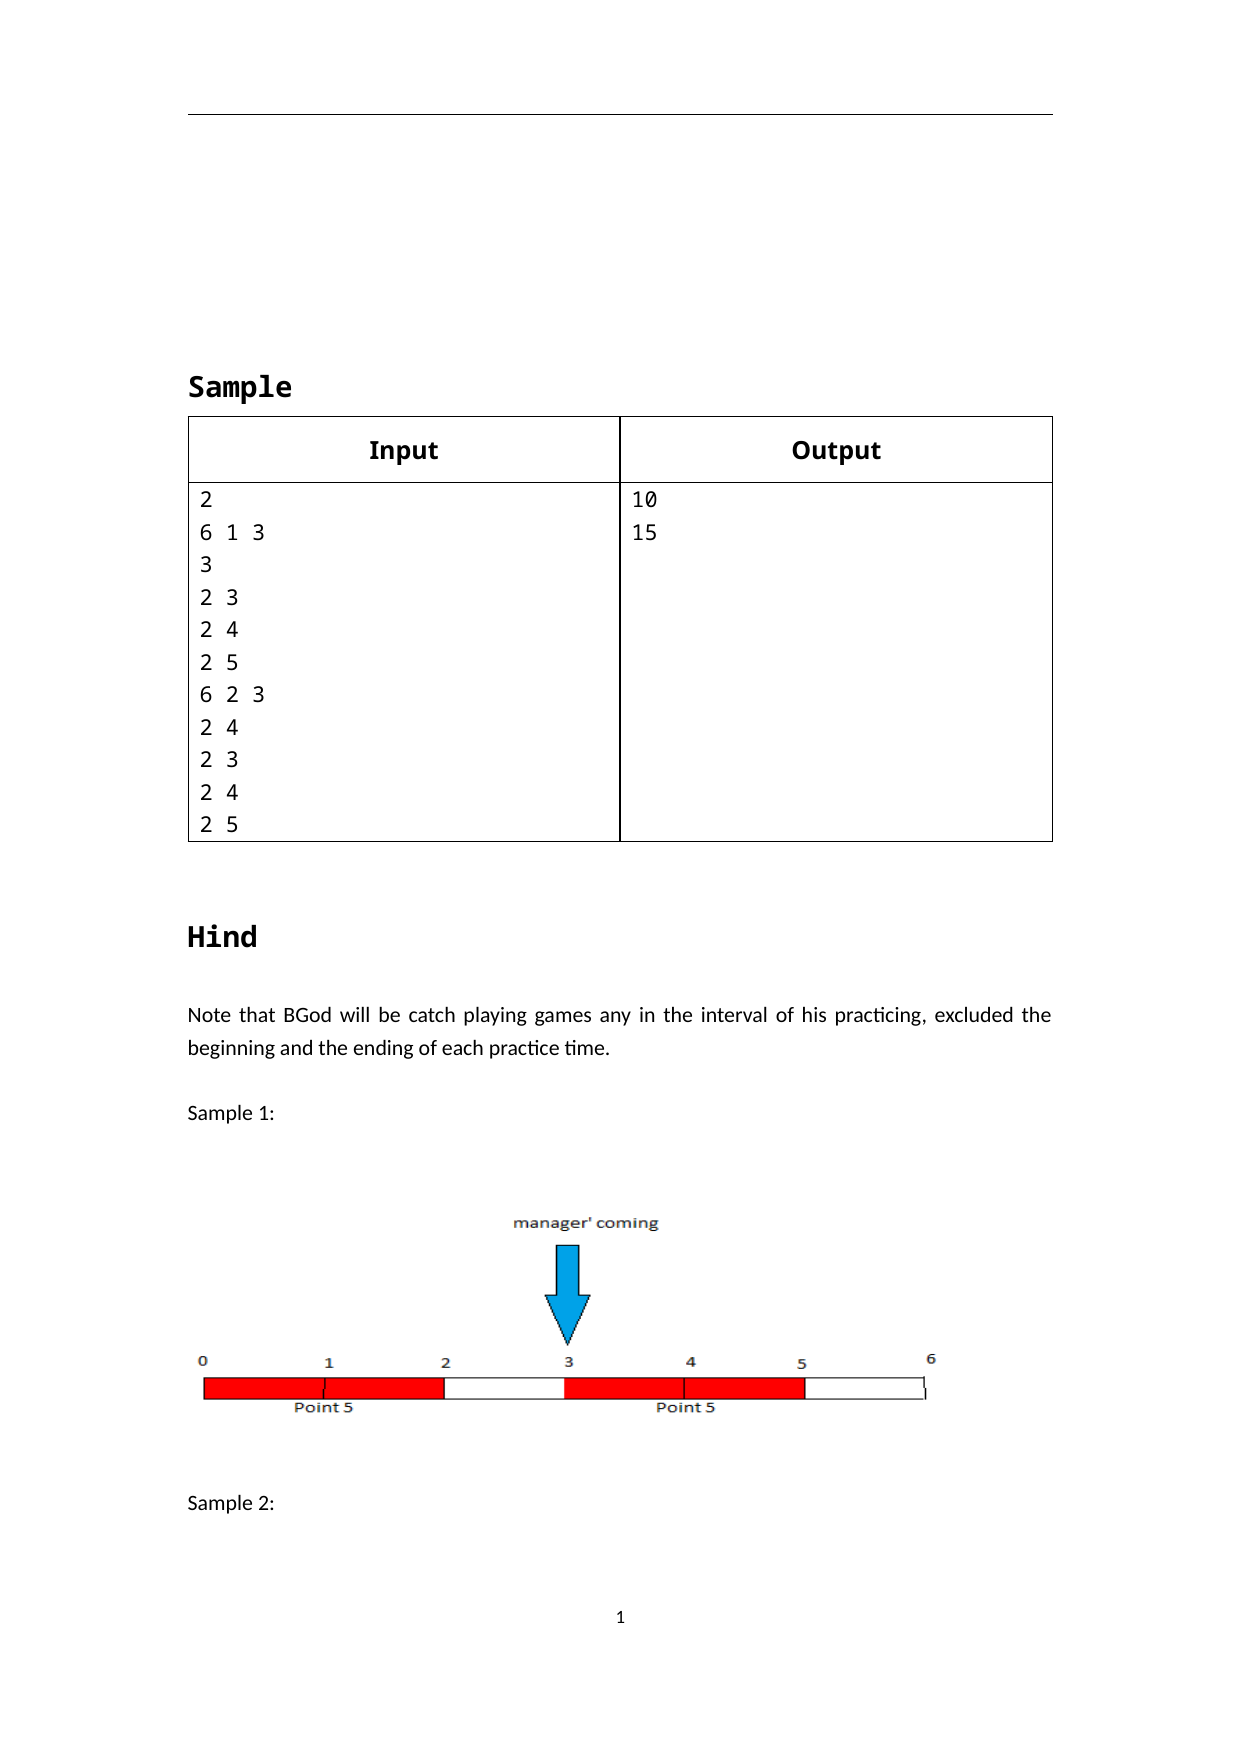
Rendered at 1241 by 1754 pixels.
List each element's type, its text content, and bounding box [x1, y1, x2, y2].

text Note that BGod will be catch playing games any in the interval of his practicing, excluded the beginning and the ending of each practice time. [187, 998, 1053, 1063]
subtitle Sample [187, 367, 1053, 406]
text Sample 2: [187, 1486, 1053, 1518]
table_header Output [621, 417, 1052, 482]
subtitle Hind [187, 916, 1053, 956]
table_header Input [189, 417, 619, 482]
text Sample 1: [187, 1096, 1053, 1128]
picture [187, 1160, 949, 1459]
table_cell 2 6 1 3 3 2 3 2 4 2 5 6 2 3 2 4 2 3 2 4 2 5 [189, 483, 619, 841]
table_cell 10 15 [621, 483, 1052, 841]
